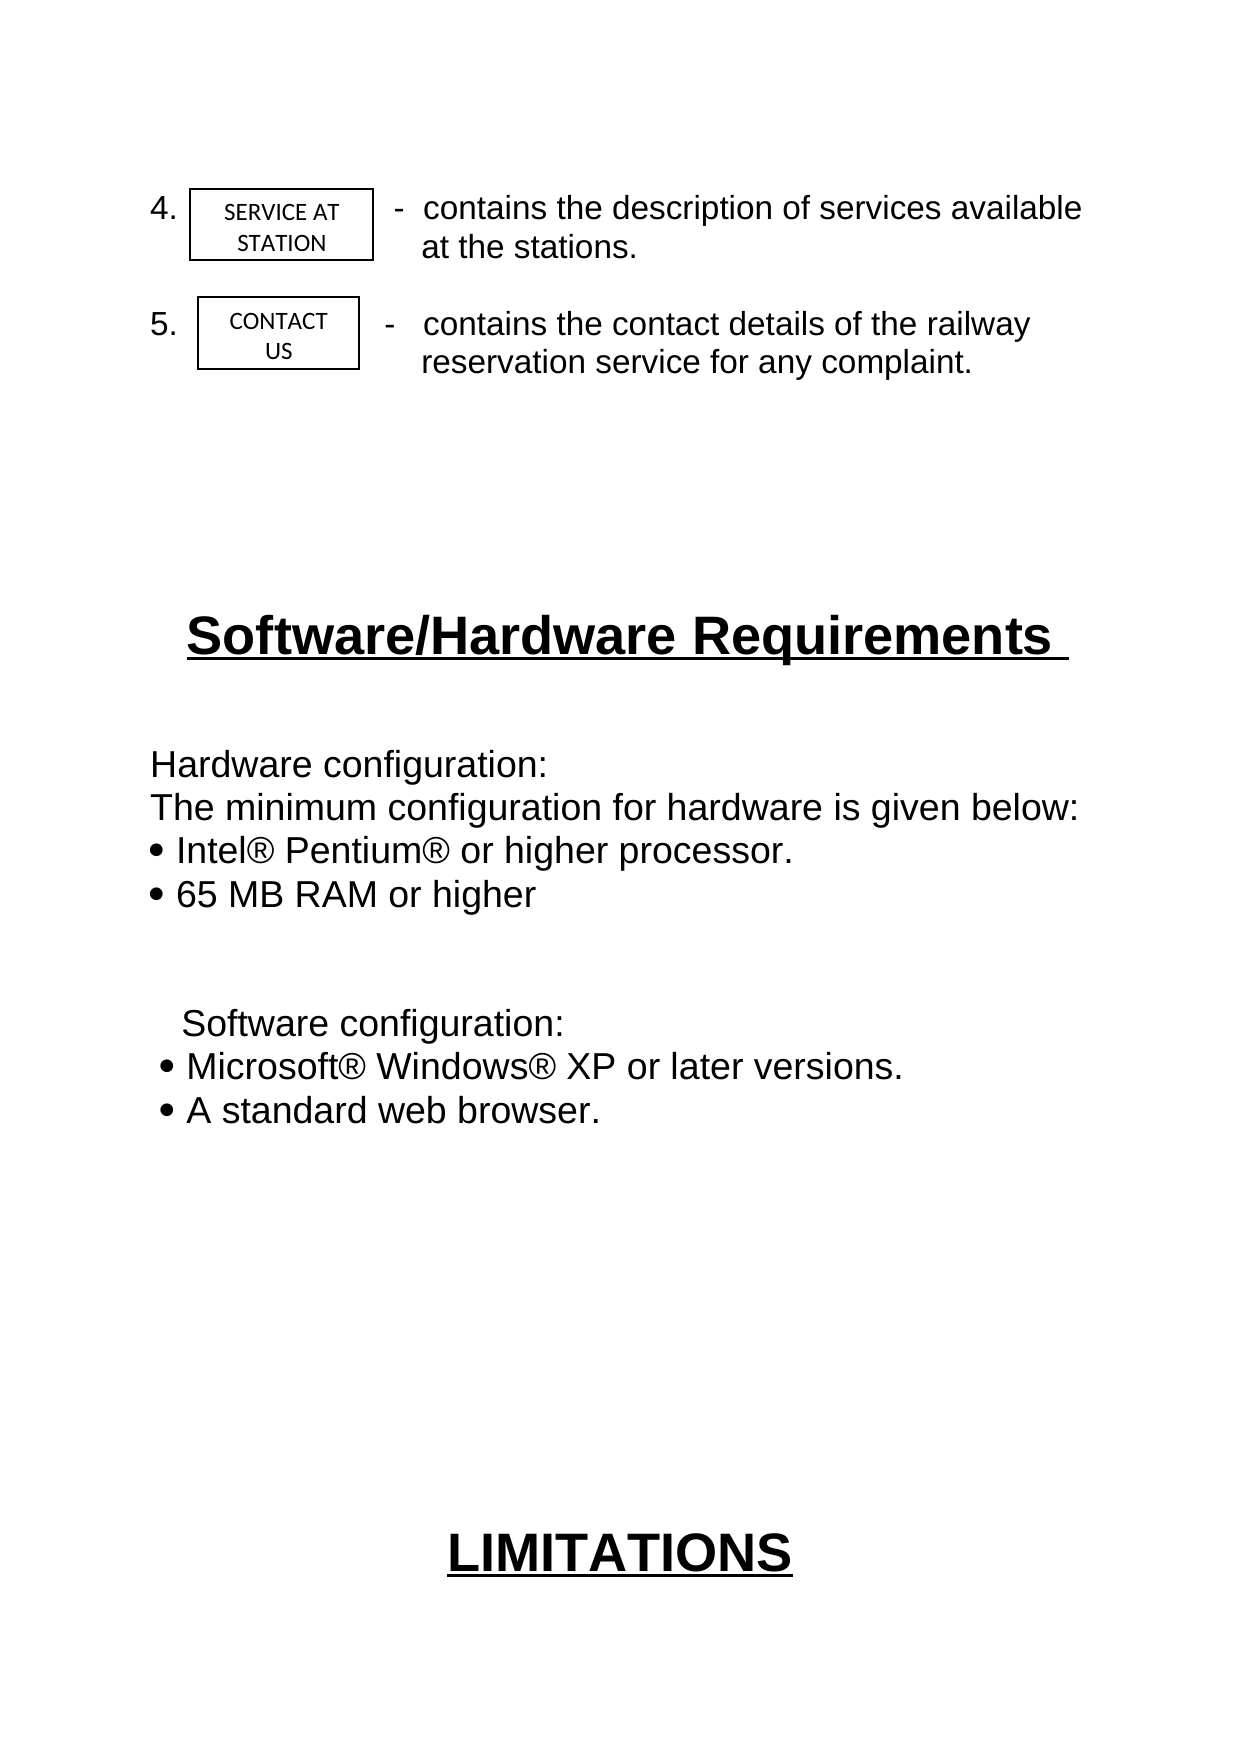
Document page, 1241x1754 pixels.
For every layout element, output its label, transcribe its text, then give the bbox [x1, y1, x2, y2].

text LIMITATIONS [150, 1520, 1090, 1582]
text Microsoft® Windows® XP or later versions. [150, 1044, 1090, 1088]
text 4. - contains the description of services available at the stations. 5. - contains the contact details of the railway reservation service for any complaint. [150, 188, 1090, 381]
text Software/Hardware Requirements [150, 603, 1090, 666]
text A standard web browser. [150, 1088, 1090, 1131]
text The minimum configuration for hardware is given below: Intel® Pentium® or higher processor. [150, 786, 1090, 872]
text Software configuration: [150, 1001, 1090, 1044]
text Hardware configuration: [150, 742, 1090, 786]
text 65 MB RAM or higher [150, 872, 1090, 915]
